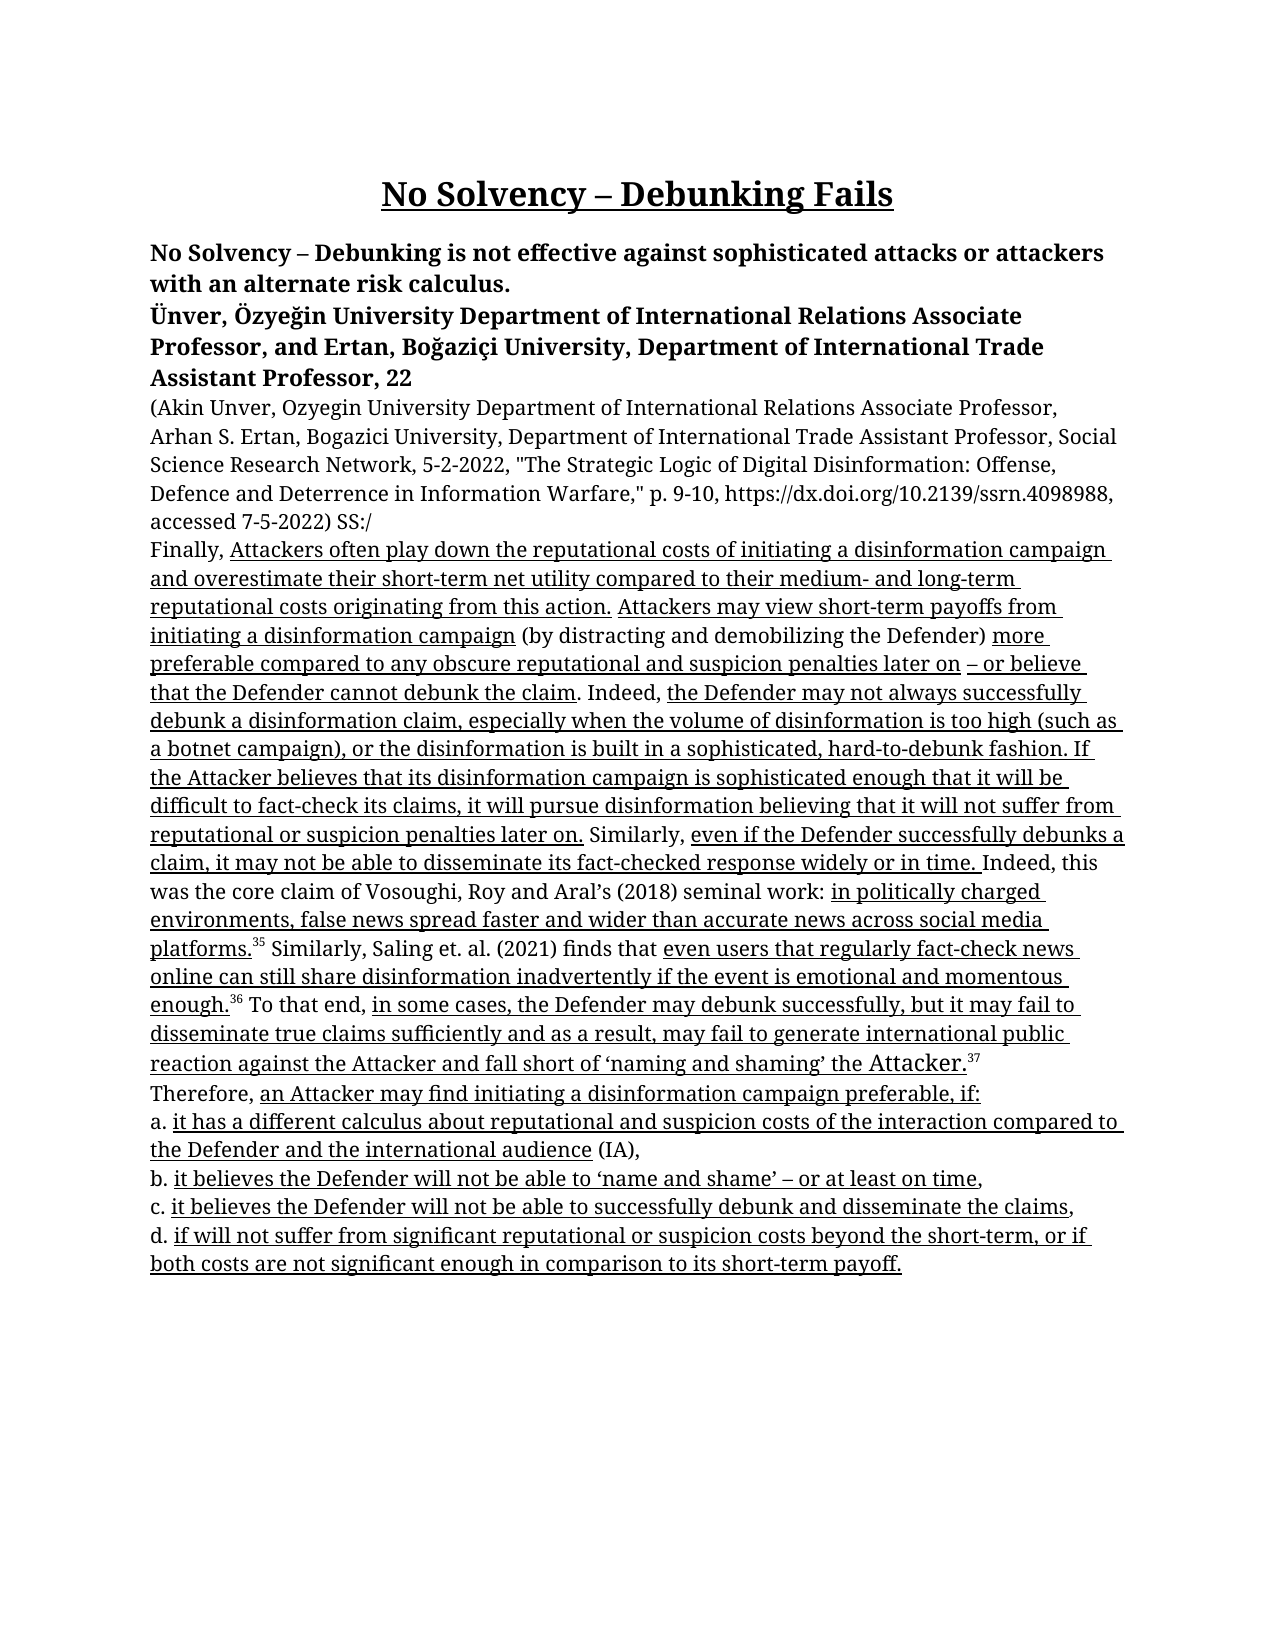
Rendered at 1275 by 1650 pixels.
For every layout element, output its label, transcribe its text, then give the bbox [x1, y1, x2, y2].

text Ünver, Özyeğin University Department of International Relations Associate Professor, and Ertan, Boğaziçi University, Department of International Trade Assistant Professor, 22 [150, 299, 1125, 393]
text Finally, Attackers often play down the reputational costs of initiating a disinformation campaign and overestimate their short-term net utility compared to their medium- and long-term reputational costs originating from this action. Attackers may view short-term payoffs from initiating a disinformation campaign (by distracting and demobilizing the Defender) more preferable compared to any obscure reputational and suspicion penalties later on – or believe that the Defender cannot debunk the claim. Indeed, the Defender may not always successfully debunk a disinformation claim, especially when the volume of disinformation is too high (such as a botnet campaign), or the disinformation is built in a sophisticated, hard-to-debunk fashion. If the Attacker believes that its disinformation campaign is sophisticated enough that it will be difficult to fact-check its claims, it will pursue disinformation believing that it will not suffer from reputational or suspicion penalties later on. Similarly, even if the Defender successfully debunks a claim, it may not be able to disseminate its fact-checked response widely or in time. Indeed, this was the core claim of Vosoughi, Roy and Aral’s (2018) seminal work: in politically charged environments, false news spread faster and wider than accurate news across social media platforms.35 Similarly, Saling et. al. (2021) finds that even users that regularly fact-check news online can still share disinformation inadvertently if the event is emotional and momentous enough.36 To that end, in some cases, the Defender may debunk successfully, but it may fail to disseminate true claims sufficiently and as a result, may fail to generate international public reaction against the Attacker and fall short of ‘naming and shaming’ the Attacker.37 [150, 536, 1125, 1079]
subtitle No Solvency – Debunking Fails [150, 171, 1125, 216]
text Therefore, an Attacker may find initiating a disinformation campaign preferable, if: a. it has a different calculus about reputational and suspicion costs of the interaction compared to the Defender and the international audience (IA), b. it believes the Defender will not be able to ‘name and shame’ – or at least on time, c. it believes the Defender will not be able to successfully debunk and disseminate the claims, d. if will not suffer from significant reputational or suspicion costs beyond the short-term, or if both costs are not significant enough in comparison to its short-term payoff. [150, 1079, 1125, 1278]
text (Akin Unver, Ozyegin University Department of International Relations Associate Professor, Arhan S. Ertan, Bogazici University, Department of International Trade Assistant Professor, Social Science Research Network, 5-2-2022, "The Strategic Logic of Digital Disinformation: Offense, Defence and Deterrence in Information Warfare," p. 9-10, https://dx.doi.org/10.2139/ssrn.4098988, accessed 7-5-2022) SS:/ [150, 393, 1125, 536]
subtitle No Solvency – Debunking is not effective against sophisticated attacks or attackers with an alternate risk calculus. [150, 237, 1125, 299]
